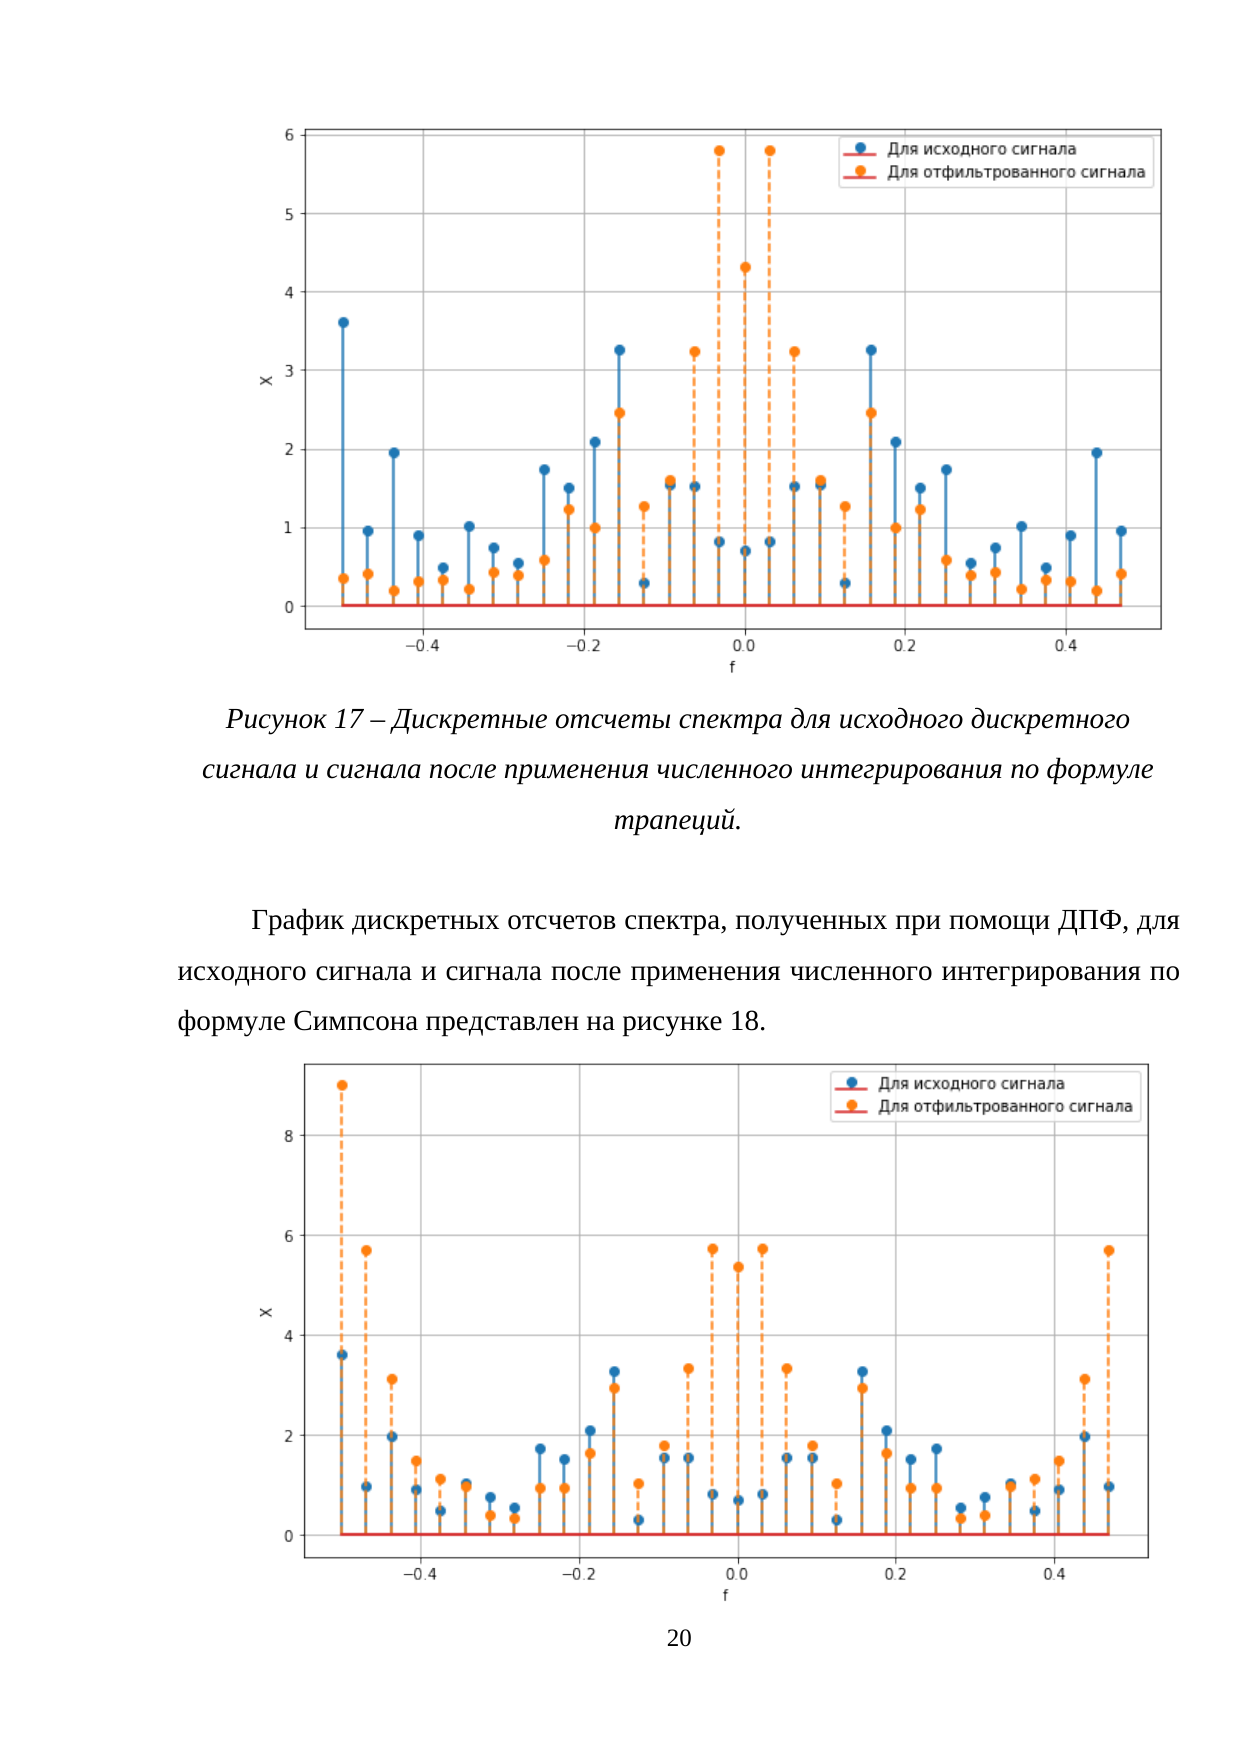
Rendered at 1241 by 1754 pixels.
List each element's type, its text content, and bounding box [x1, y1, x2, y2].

text График дискретных отсчетов спектра, полученных при помощи ДПФ, для исходного сигнала и сигнала после применения численного интегрирования по формуле Симпсона представлен на рисунке 18. [177, 902, 1181, 1037]
picture [251, 118, 1169, 687]
text Рисунок 17 – Дискретные отсчеты спектра для исходного дискретного сигнала и сигнала после применения численного интегрирования по формуле трапеций. [177, 701, 1181, 835]
picture [251, 1053, 1157, 1615]
